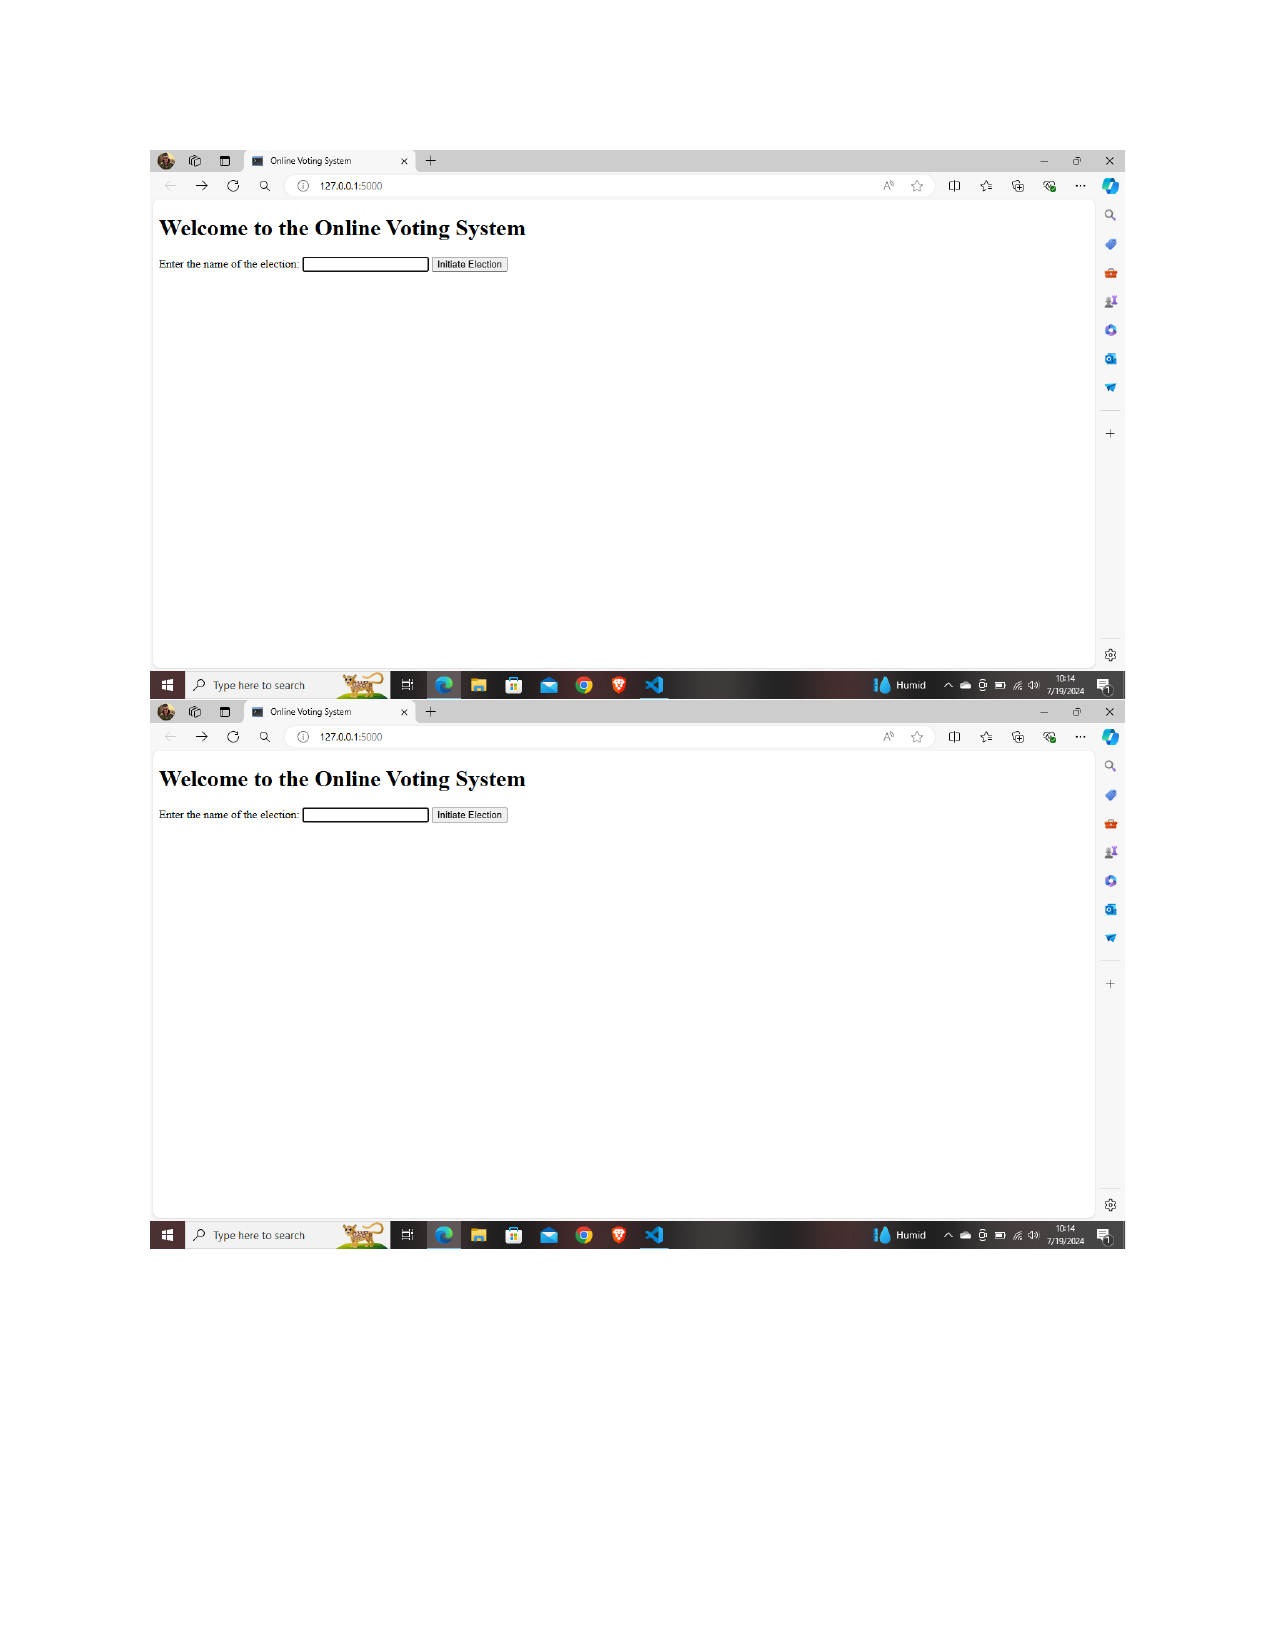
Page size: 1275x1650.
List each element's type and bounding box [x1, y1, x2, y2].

picture [150, 150, 1125, 699]
picture [150, 700, 1125, 1249]
